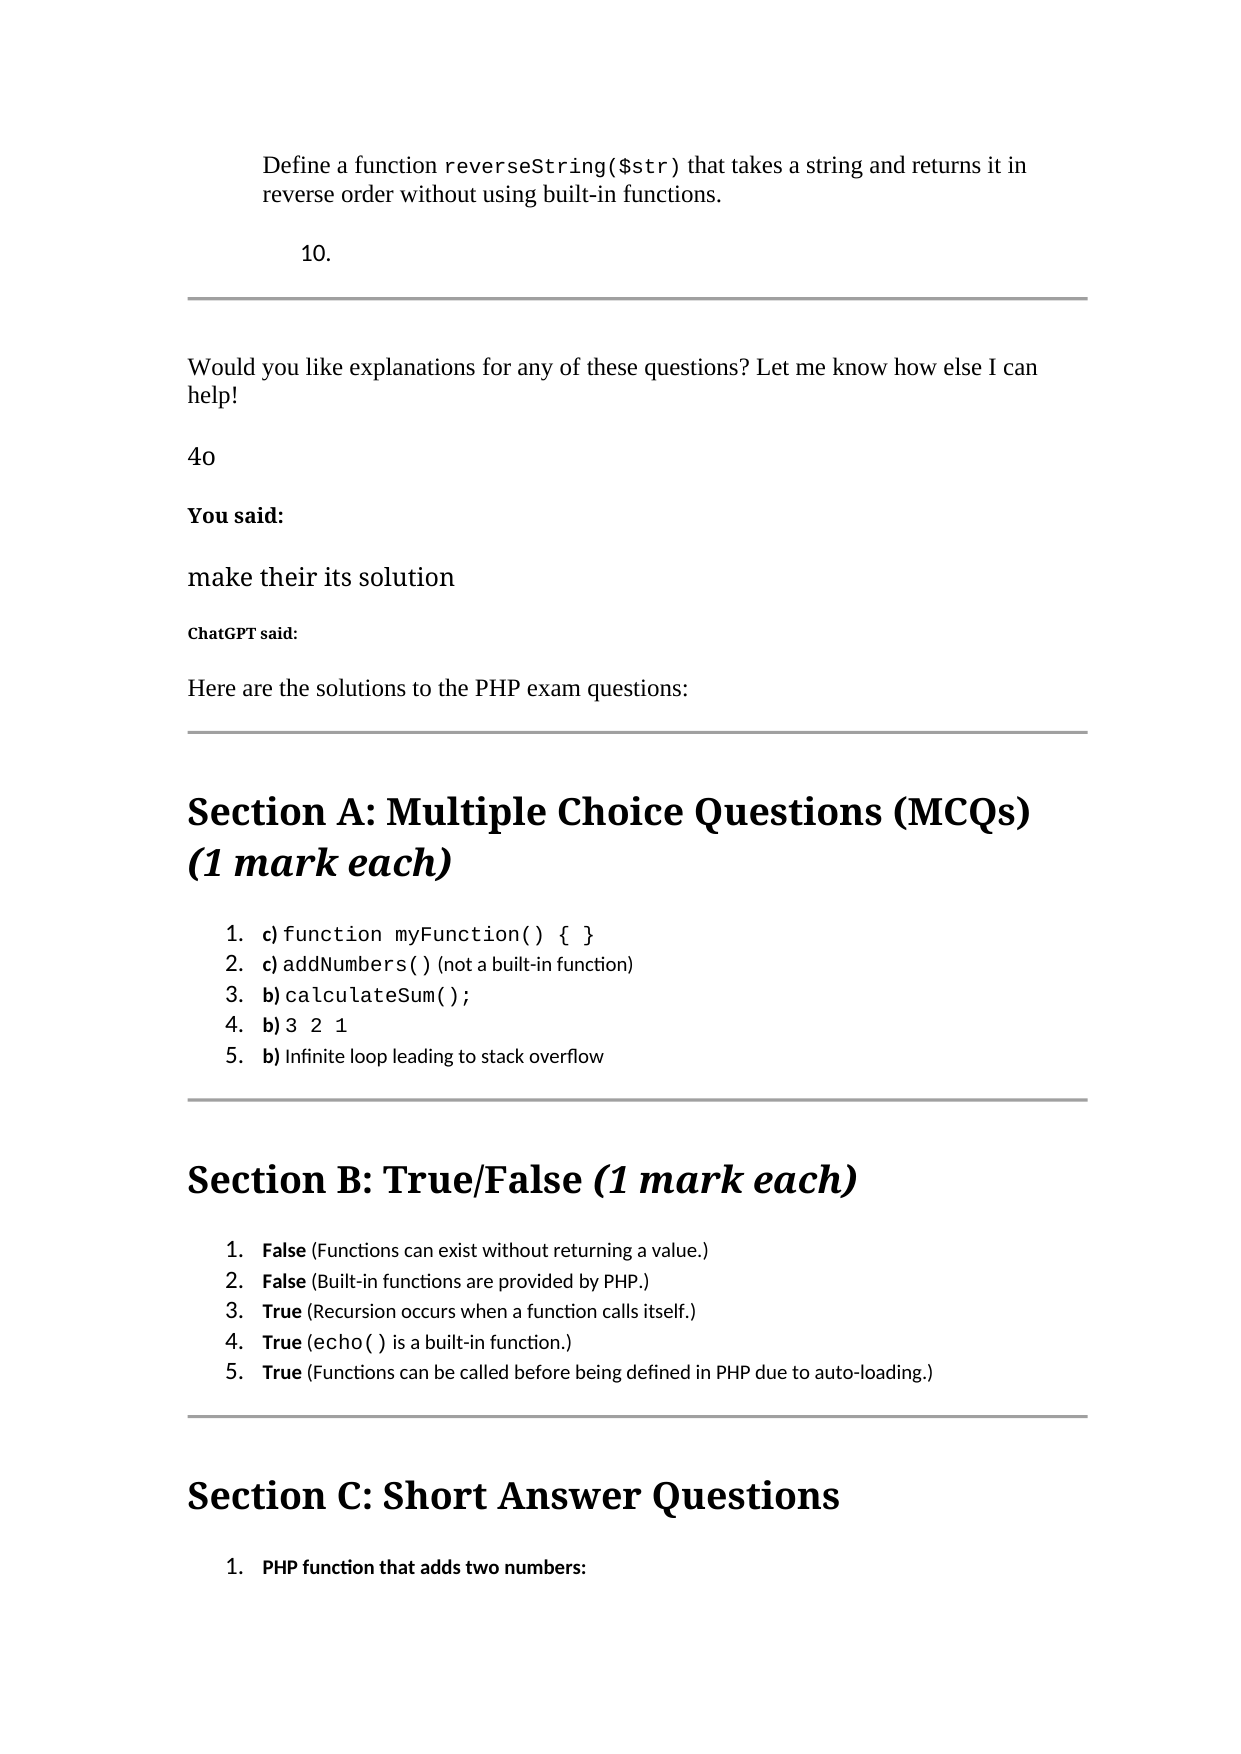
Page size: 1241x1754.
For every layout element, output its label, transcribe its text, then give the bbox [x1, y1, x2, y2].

list True (Recursion occurs when a function calls itself.) [225, 1294, 1053, 1325]
list False (Built-in functions are provided by PHP.) [225, 1264, 1053, 1294]
text Here are the solutions to the PHP exam questions: [187, 673, 1053, 702]
subtitle Section A: Multiple Choice Questions (MCQs) (1 mark each) [187, 785, 1053, 887]
subtitle You said: [187, 502, 1053, 530]
subtitle Section B: True/False (1 mark each) [187, 1153, 1053, 1204]
list b) Infinite loop leading to stack overflow [225, 1039, 1053, 1069]
list True (Functions can be called before being defined in PHP due to auto-loading.) [225, 1355, 1053, 1386]
list b) 3 2 1 [225, 1008, 1053, 1039]
list b) calculateSum(); [225, 978, 1053, 1008]
list PHP function that adds two numbers: [225, 1550, 1053, 1580]
subtitle Section C: Short Answer Questions [187, 1469, 1053, 1521]
text Would you like explanations for any of these questions? Let me know how else I can help! 🚀 [187, 352, 1053, 409]
subtitle ChatGPT said: [187, 622, 1053, 644]
list c) function myFunction() { } [225, 917, 1053, 947]
list False (Functions can exist without returning a value.) [225, 1233, 1053, 1264]
text Define a function reverseString($str) that takes a string and returns it in reverse order without using built-in functions. [262, 150, 1053, 208]
text make their its solution [187, 559, 1053, 593]
text 4o [187, 438, 1053, 472]
list c) addNumbers() (not a built-in function) [225, 947, 1053, 978]
list True (echo() is a built-in function.) [225, 1325, 1053, 1355]
